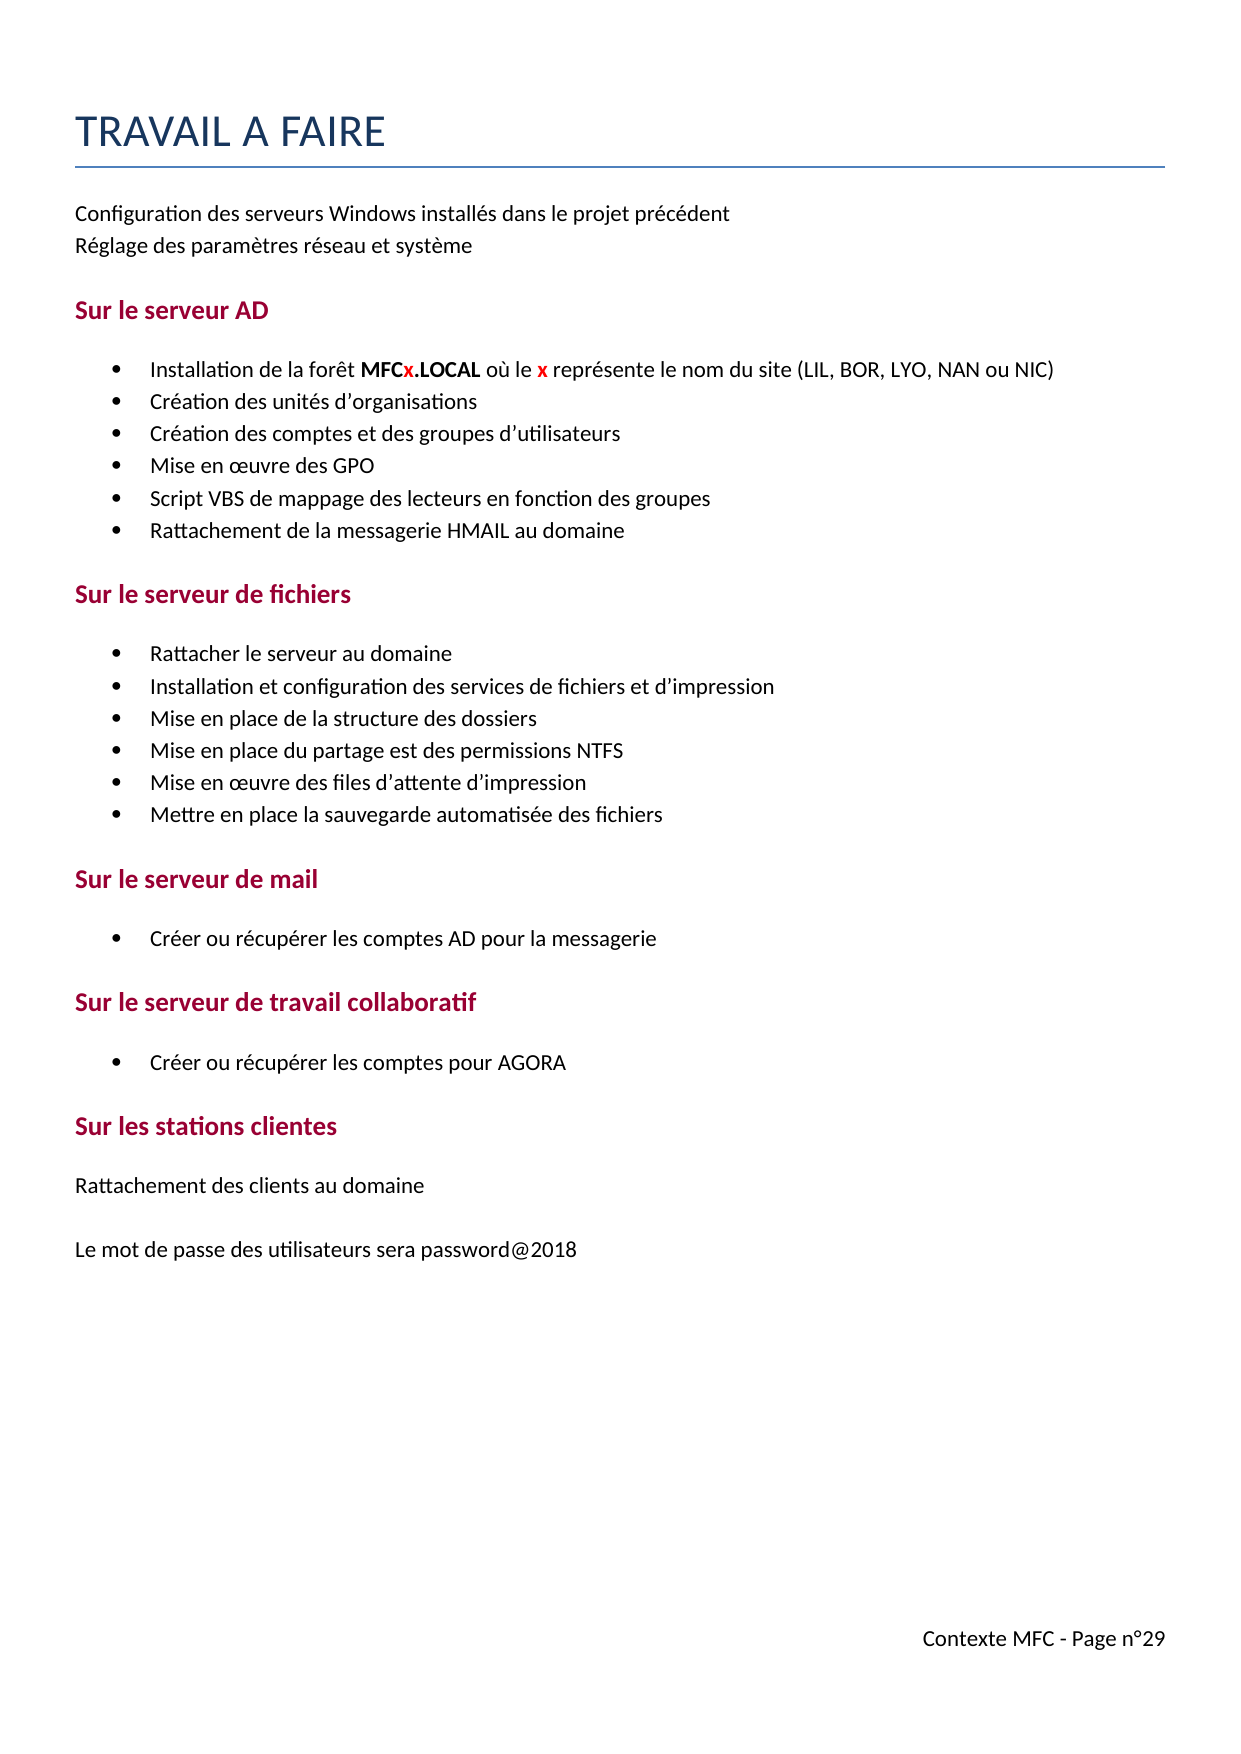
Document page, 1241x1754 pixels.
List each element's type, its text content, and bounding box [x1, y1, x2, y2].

text Réglage des paramètres réseau et système [75, 232, 1165, 259]
list Création des comptes et des groupes d’utilisateurs [112, 419, 1165, 447]
text Rattachement des clients au domaine [75, 1171, 1165, 1199]
title TRAVAIL A FAIRE [75, 102, 1165, 166]
subtitle Sur le serveur de travail collaboratif [75, 985, 1165, 1018]
list Script VBS de mappage des lecteurs en fonction des groupes [112, 484, 1165, 512]
list Rattacher le serveur au domaine [112, 639, 1165, 668]
list Installation et configuration des services de fichiers et d’impression [112, 672, 1165, 700]
subtitle Sur le serveur de mail [75, 862, 1165, 895]
subtitle Sur les stations clientes [75, 1109, 1165, 1142]
list Mettre en place la sauvegarde automatisée des fichiers [112, 801, 1165, 828]
list Mise en place de la structure des dossiers [112, 704, 1165, 732]
list Mise en œuvre des files d’attente d’impression [112, 768, 1165, 796]
text Configuration des serveurs Windows installés dans le projet précédent [75, 199, 1165, 227]
text Le mot de passe des utilisateurs sera password@2018 [75, 1236, 1165, 1263]
list Mise en place du partage est des permissions NTFS [112, 736, 1165, 764]
list Création des unités d’organisations [112, 387, 1165, 415]
subtitle Sur le serveur de fichiers [75, 577, 1165, 610]
subtitle Sur le serveur AD [75, 293, 1165, 326]
list Créer ou récupérer les comptes AD pour la messagerie [112, 924, 1165, 952]
list Rattachement de la messagerie HMAIL au domaine [112, 516, 1165, 544]
list Mise en œuvre des GPO [112, 452, 1165, 480]
list Créer ou récupérer les comptes pour AGORA [112, 1048, 1165, 1076]
list Installation de la forêt MFCx.LOCAL où le x représente le nom du site (LIL, BOR, LYO, NAN ou NIC) [112, 355, 1165, 383]
